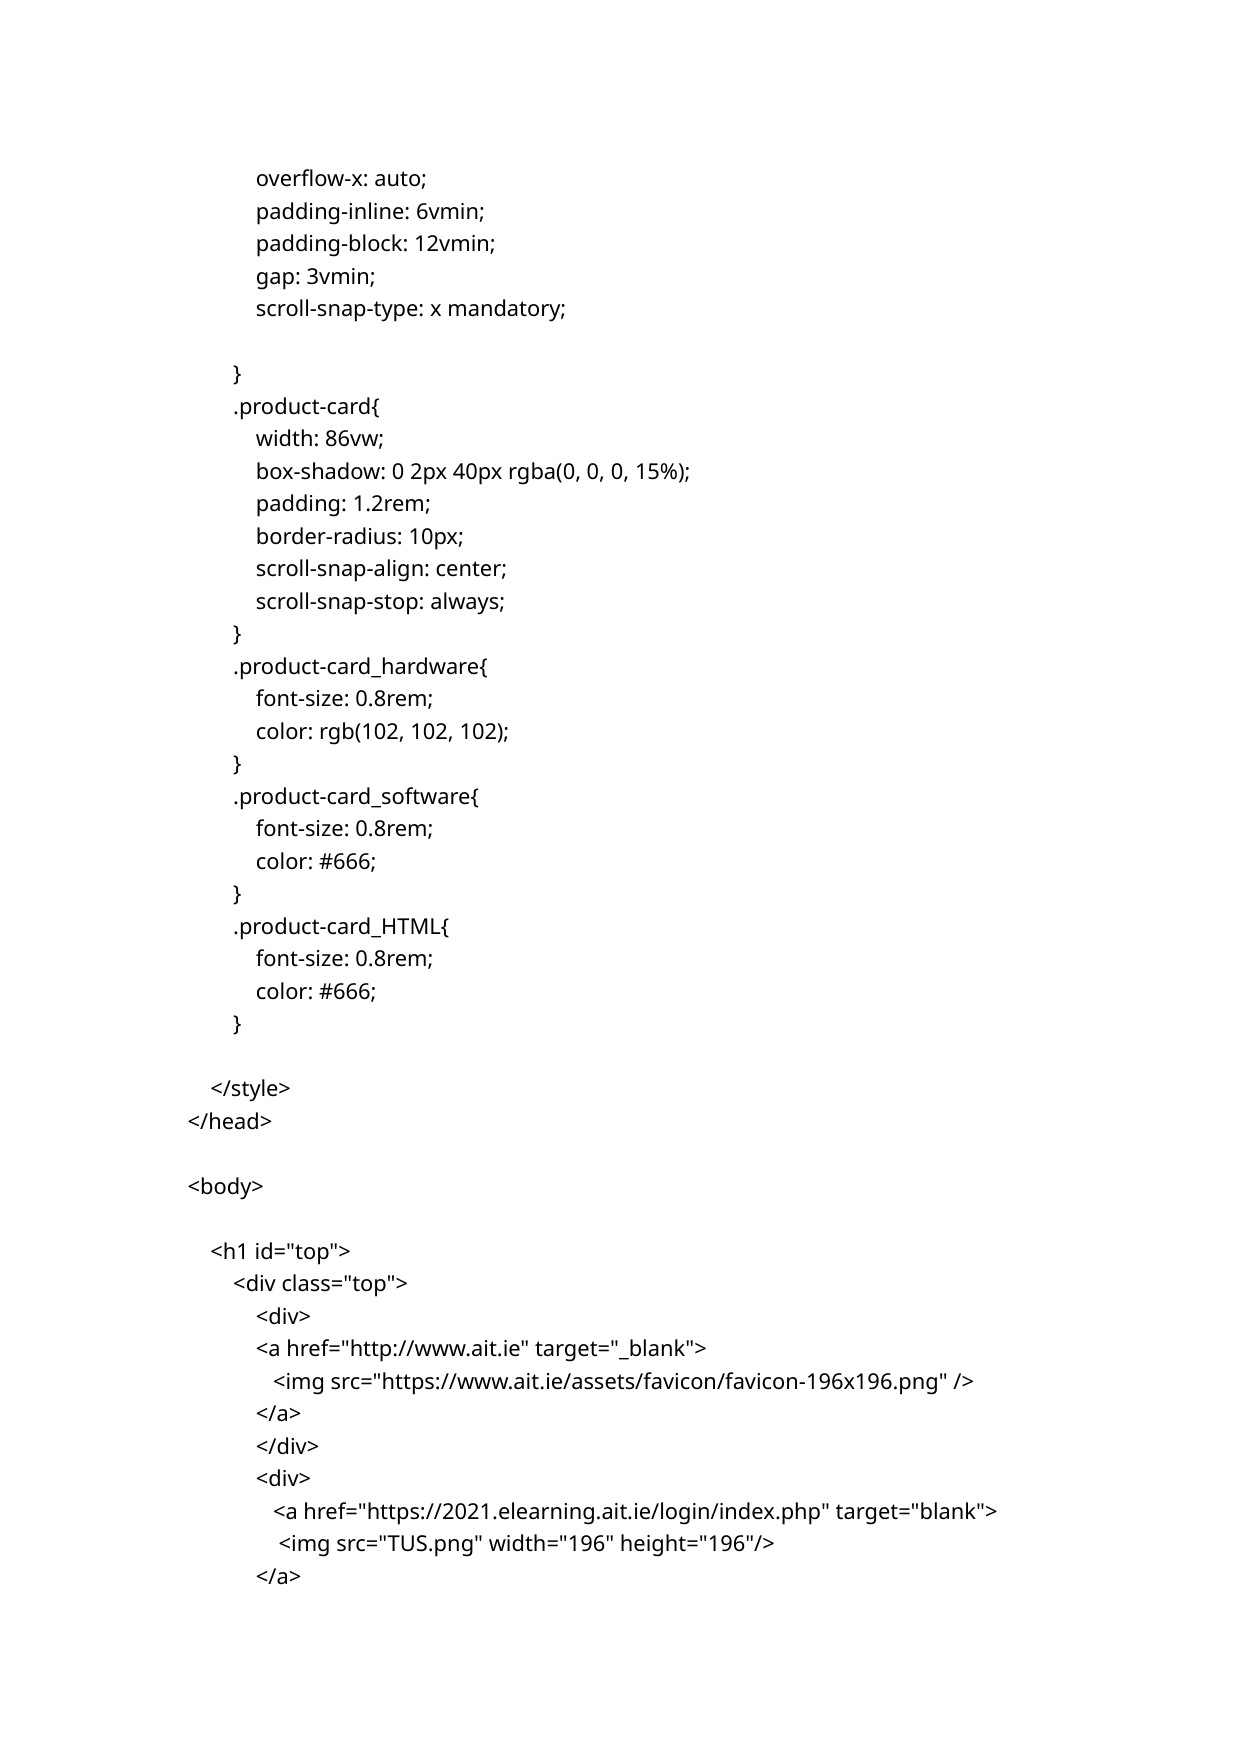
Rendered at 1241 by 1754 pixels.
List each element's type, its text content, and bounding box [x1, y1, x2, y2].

text </div> [187, 1429, 1053, 1462]
text <h1 id="top"> [187, 1234, 1053, 1267]
text padding-block: 12vmin; [187, 227, 1053, 259]
text <div> [187, 1299, 1053, 1332]
text border-radius: 10px; [187, 519, 1053, 552]
text color: #666; [187, 974, 1053, 1007]
text gap: 3vmin; [187, 259, 1053, 292]
text </a> [187, 1559, 1053, 1592]
text <body> [187, 1169, 1053, 1202]
text font-size: 0.8rem; [187, 942, 1053, 974]
text box-shadow: 0 2px 40px rgba(0, 0, 0, 15%); [187, 454, 1053, 487]
text .product-card{ [187, 389, 1053, 422]
text scroll-snap-type: x mandatory; [187, 292, 1053, 324]
text <div class="top"> [187, 1267, 1053, 1299]
text } [187, 1007, 1053, 1039]
text overflow-x: auto; [187, 162, 1053, 194]
text } [187, 357, 1053, 389]
text font-size: 0.8rem; [187, 682, 1053, 714]
text .product-card_software{ [187, 779, 1053, 812]
text </style> [187, 1072, 1053, 1104]
text .product-card_hardware{ [187, 649, 1053, 682]
text <a href="http://www.ait.ie" target="_blank"> [187, 1332, 1053, 1364]
text } [187, 617, 1053, 649]
text <a href="https://2021.elearning.ait.ie/login/index.php" target="blank"> [187, 1494, 1053, 1527]
text } [187, 877, 1053, 909]
text <img src="TUS.png" width="196" height="196"/> [187, 1527, 1053, 1559]
text padding-inline: 6vmin; [187, 194, 1053, 227]
text <img src="https://www.ait.ie/assets/favicon/favicon-196x196.png" /> [187, 1364, 1053, 1397]
text color: #666; [187, 844, 1053, 877]
text color: rgb(102, 102, 102); [187, 714, 1053, 747]
text .product-card_HTML{ [187, 909, 1053, 942]
text </a> [187, 1397, 1053, 1429]
text width: 86vw; [187, 422, 1053, 454]
text scroll-snap-stop: always; [187, 584, 1053, 617]
text scroll-snap-align: center; [187, 552, 1053, 584]
text <div> [187, 1462, 1053, 1494]
text } [187, 747, 1053, 779]
text padding: 1.2rem; [187, 487, 1053, 519]
text </head> [187, 1104, 1053, 1137]
text font-size: 0.8rem; [187, 812, 1053, 844]
